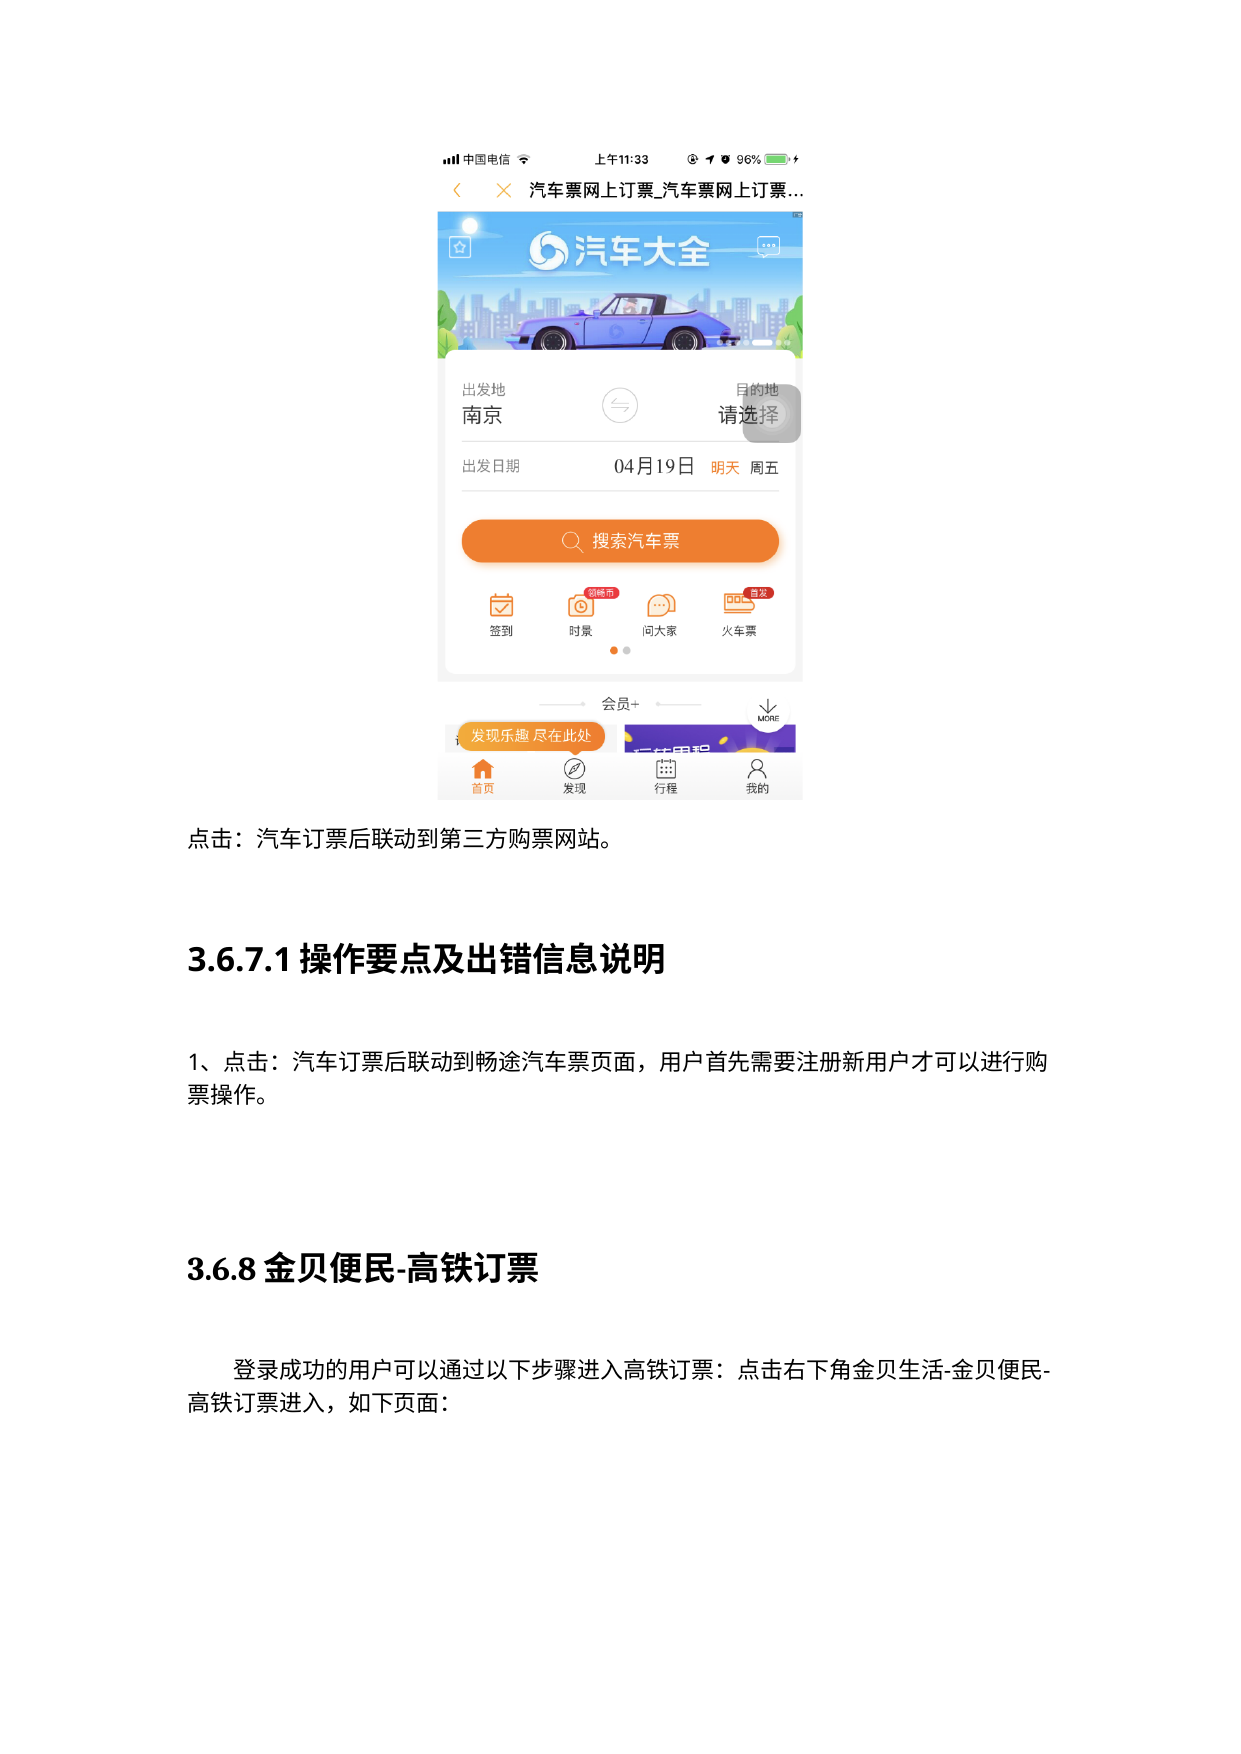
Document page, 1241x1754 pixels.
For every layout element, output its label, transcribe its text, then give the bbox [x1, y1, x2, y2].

text 1、点击：汽车订票后联动到畅途汽车票页面，用户首先需要注册新用户才可以进行购票操作。 [187, 1044, 1053, 1110]
text 点击：汽车订票后联动到第三方购票网站。 [187, 820, 1053, 854]
subtitle 3.6.8金贝便民-高铁订票 [187, 1241, 1053, 1290]
subtitle 3.6.7.1操作要点及出错信息说明 [187, 933, 1053, 981]
text 登录成功的用户可以通过以下步骤进入高铁订票：点击右下角金贝生活-金贝便民-高铁订票进入，如下页面： [187, 1352, 1053, 1418]
picture [437, 150, 803, 800]
